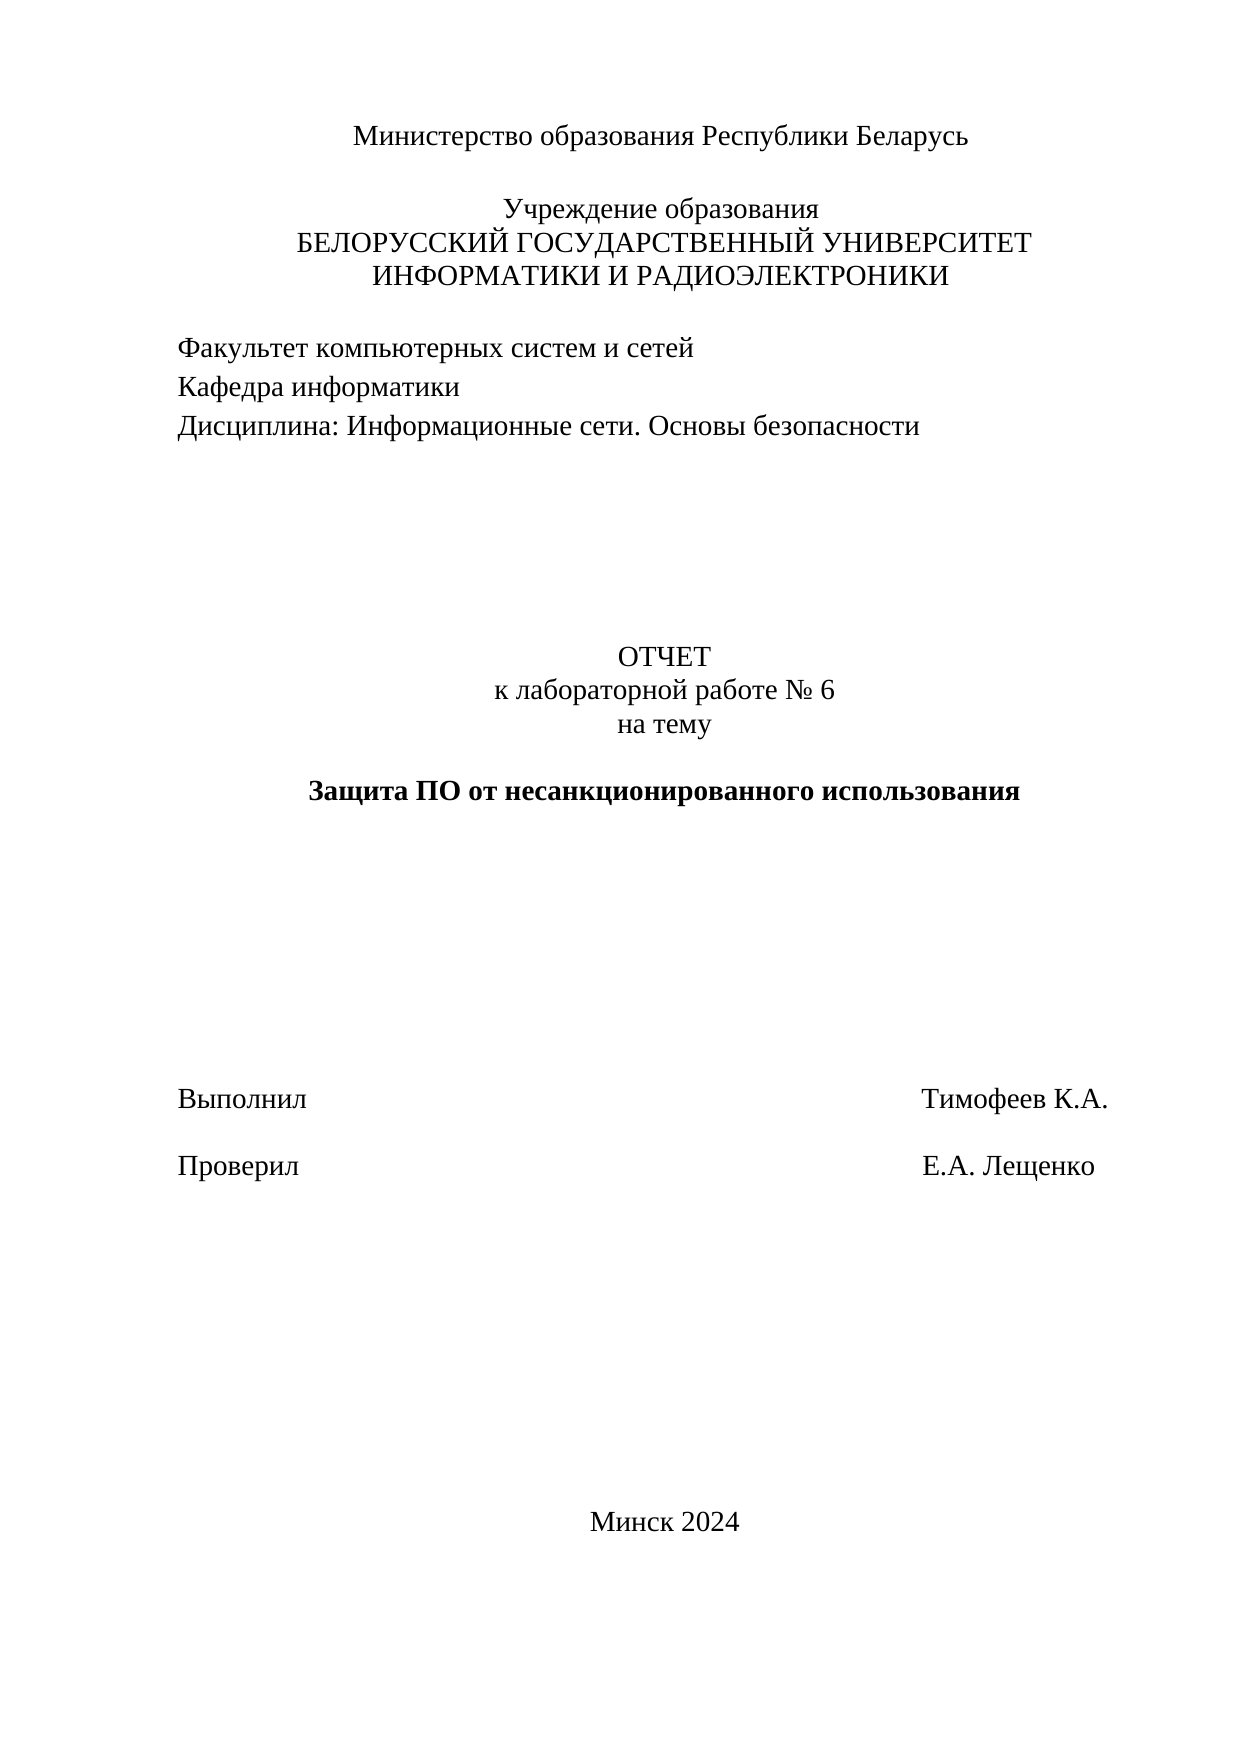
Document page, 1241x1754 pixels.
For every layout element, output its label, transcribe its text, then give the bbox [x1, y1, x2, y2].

text Минск 2024 [177, 1504, 1152, 1537]
text Проверил Е.А. Лещенко [177, 1148, 1152, 1182]
text БЕЛОРУССКИЙ ГОСУДАРСТВЕННЫЙ УНИВЕРСИТЕТ ИНФОРМАТИКИ И РАДИОЭЛЕКТРОНИКИ [216, 225, 1112, 292]
text Министерство образования Республики Беларусь [216, 118, 1112, 152]
text к лабораторной работе № 6 [177, 672, 1152, 706]
text Защита ПО от несанкционированного использования [177, 773, 1152, 807]
text ОТЧЕТ [177, 639, 1152, 672]
text на тему [177, 706, 1152, 739]
text Выполнил Тимофеев К.А. [177, 1081, 1152, 1115]
text Кафедра информатики [177, 369, 1152, 403]
text Факультет компьютерных систем и сетей [177, 331, 1152, 364]
text Учреждение образования [216, 191, 1112, 225]
text Дисциплина: Информационные сети. Основы безопасности [177, 408, 1152, 441]
